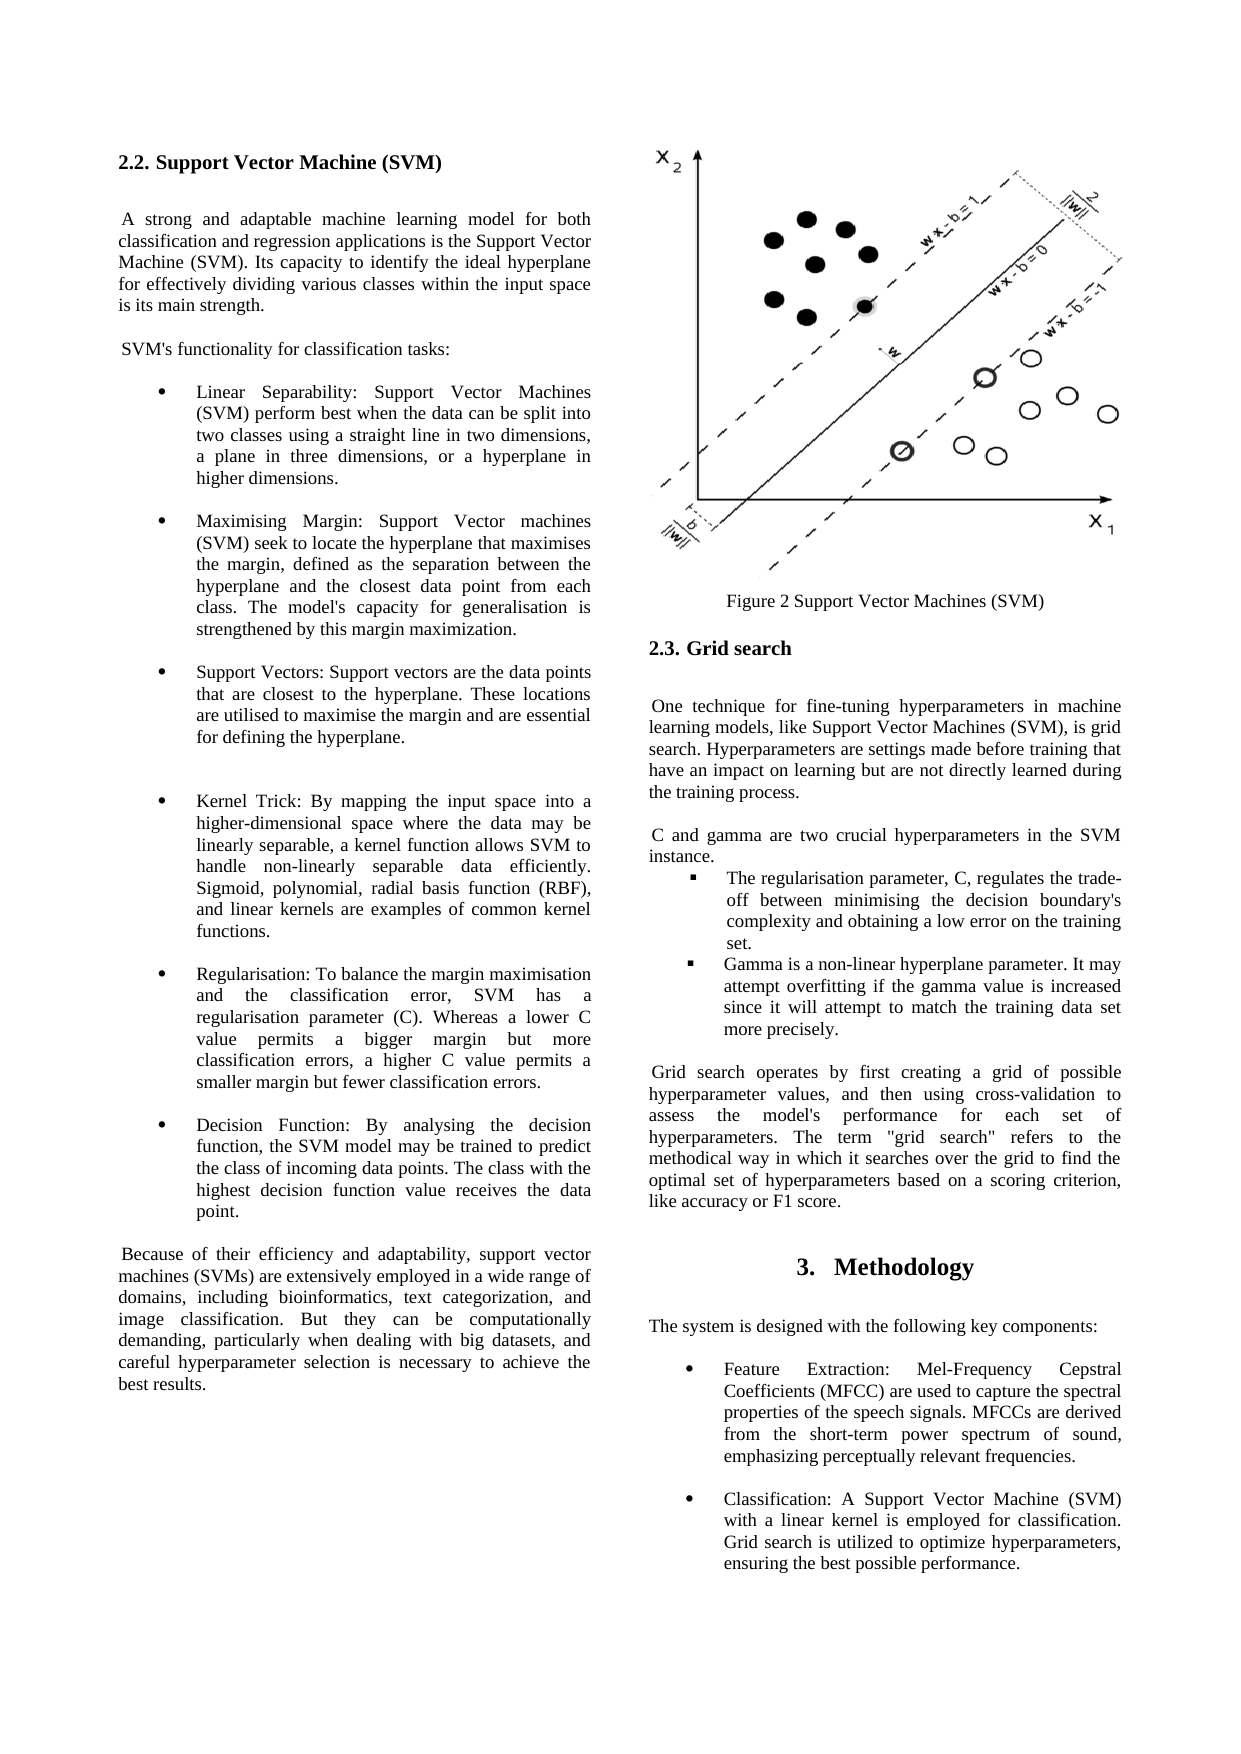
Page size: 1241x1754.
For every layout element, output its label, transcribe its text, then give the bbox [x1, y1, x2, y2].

text The system is designed with the following key components: [648, 1315, 1122, 1337]
text One technique for fine-tuning hyperparameters in machine learning models, like Support Vector Machines (SVM), is grid search. Hyperparameters are settings made before training that have an impact on learning but are not directly learned during the training process. [648, 694, 1122, 802]
text C and gamma are two crucial hyperparameters in the SVM instance. [648, 824, 1122, 867]
subtitle Methodology [648, 1252, 1122, 1281]
list Maximising Margin: Support Vector machines (SVM) seek to locate the hyperplane that maximises the margin, defined as the separation between the hyperplane and the closest data point from each class. The model's capacity for generalisation is strengthened by this margin maximization. [158, 510, 592, 639]
list Decision Function: By analysing the decision function, the SVM model may be trained to predict the class of incoming data points. The class with the highest decision function value receives the data point. [158, 1114, 592, 1222]
list Regularisation: To balance the margin maximisation and the classification error, SVM has a regularisation parameter (C). Whereas a lower C value permits a bigger margin but more classification errors, a higher C value permits a smaller margin but fewer classification errors. [158, 963, 592, 1092]
list Kernel Trick: By mapping the input space into a higher-dimensional space where the data may be linearly separable, a kernel function allows SVM to handle non-linearly separable data efficiently. Sigmoid, polynomial, radial basis function (RBF), and linear kernels are examples of common kernel functions. [158, 790, 592, 941]
subtitle Grid search [648, 636, 1122, 660]
text A strong and adaptable machine learning model for both classification and regression applications is the Support Vector Machine (SVM). Its capacity to identify the ideal hyperplane for effectively dividing various classes within the input space is its main strength. [118, 208, 592, 316]
list The regularisation parameter, C, regulates the trade-off between minimising the decision boundary's complexity and obtaining a low error on the training set. [689, 867, 1122, 953]
subtitle Support Vector Machine (SVM) [118, 150, 592, 174]
picture [651, 150, 1123, 578]
list Linear Separability: Support Vector Machines (SVM) perform best when the data can be split into two classes using a straight line in two dimensions, a plane in three dimensions, or a hyperplane in higher dimensions. [158, 381, 592, 488]
text Grid search operates by first creating a grid of possible hyperparameter values, and then using cross-validation to assess the model's performance for each set of hyperparameters. The term "grid search" refers to the methodical way in which it searches over the grid to find the optimal set of hyperparameters based on a scoring criterion, like accuracy or F1 score. [648, 1061, 1122, 1212]
list Classification: A Support Vector Machine (SVM) with a linear kernel is employed for classification. Grid search is utilized to optimize hyperparameters, ensuring the best possible performance. [686, 1488, 1122, 1574]
list Feature Extraction: Mel-Frequency Cepstral Coefficients (MFCC) are used to capture the spectral properties of the speech signals. MFCCs are derived from the short-term power spectrum of sound, emphasizing perceptually relevant frequencies. [686, 1358, 1122, 1466]
list Gamma is a non-linear hyperplane parameter. It may attempt overfitting if the gamma value is increased since it will attempt to match the training data set more precisely. [686, 953, 1122, 1039]
list Support Vectors: Support vectors are the data points that are closest to the hyperplane. These locations are utilised to maximise the margin and are essential for defining the hyperplane. [158, 661, 592, 747]
text SVM's functionality for classification tasks: [118, 337, 592, 359]
text Because of their efficiency and adaptability, support vector machines (SVMs) are extensively employed in a wide range of domains, including bioinformatics, text categorization, and image classification. But they can be computationally demanding, particularly when dealing with big datasets, and careful hyperparameter selection is necessary to achieve the best results. [118, 1243, 592, 1394]
text Figure 2 Support Vector Machines (SVM) [678, 590, 1092, 611]
